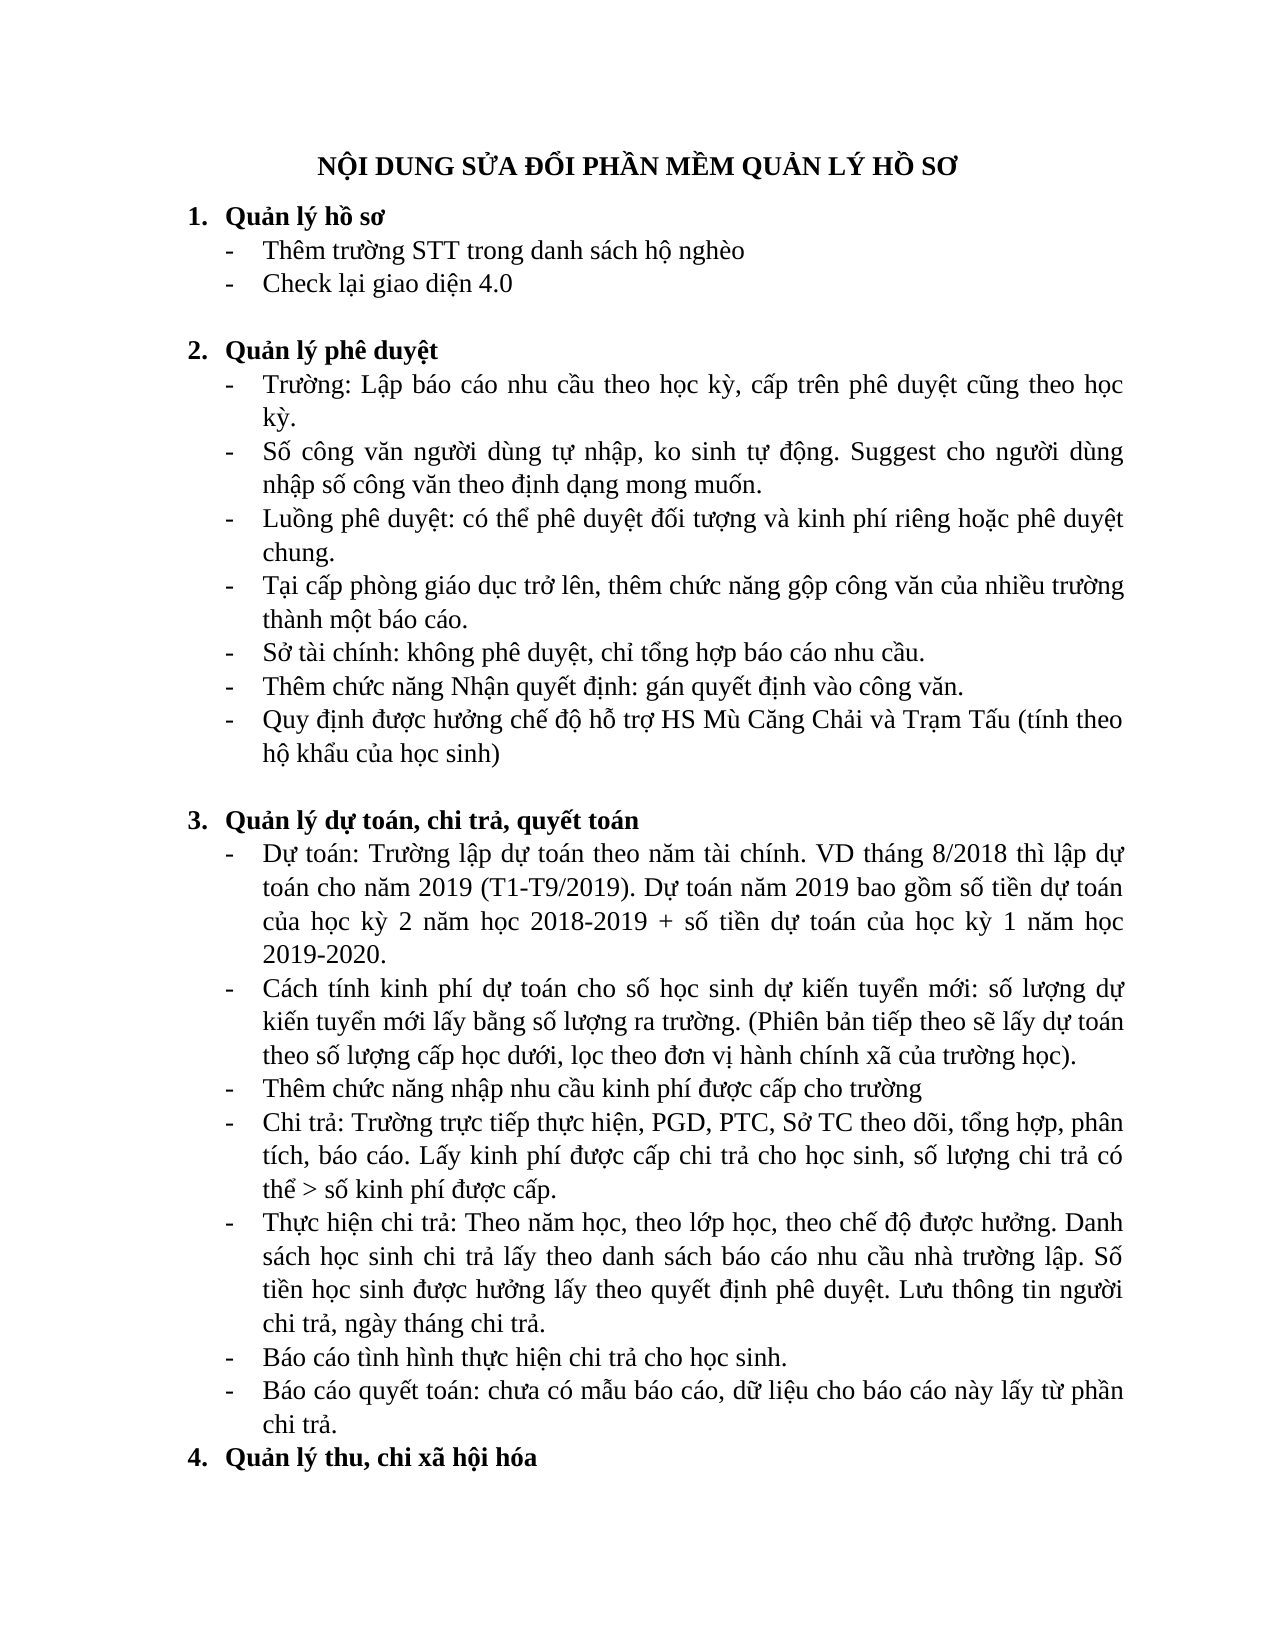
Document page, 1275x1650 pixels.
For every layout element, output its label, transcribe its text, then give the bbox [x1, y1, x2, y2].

list Quy định được hưởng chế độ hỗ trợ HS Mù Căng Chải và Trạm Tấu (tính theo hộ khẩu của học sinh) [225, 703, 1125, 768]
list Cách tính kinh phí dự toán cho số học sinh dự kiến tuyển mới: số lượng dự kiến tuyển mới lấy bằng số lượng ra trường. (Phiên bản tiếp theo sẽ lấy dự toán theo số lượng cấp học dưới, lọc theo đơn vị hành chính xã của trường học). [225, 972, 1125, 1070]
list Quản lý thu, chi xã hội hóa [187, 1441, 1125, 1472]
list Thêm chức năng nhập nhu cầu kinh phí được cấp cho trường [225, 1072, 1125, 1103]
list Số công văn người dùng tự nhập, ko sinh tự động. Suggest cho người dùng nhập số công văn theo định dạng mong muốn. [225, 435, 1125, 500]
list Quản lý hồ sơ [187, 200, 1125, 231]
list Quản lý dự toán, chi trả, quyết toán [187, 804, 1125, 835]
text NỘI DUNG SỬA ĐỔI PHẦN MỀM QUẢN LÝ HỒ SƠ [150, 150, 1125, 181]
list Thêm chức năng Nhận quyết định: gán quyết định vào công văn. [225, 670, 1125, 701]
list Dự toán: Trường lập dự toán theo năm tài chính. VD tháng 8/2018 thì lập dự toán cho năm 2019 (T1-T9/2019). Dự toán năm 2019 bao gồm số tiền dự toán của học kỳ 2 năm học 2018-2019 + số tiền dự toán của học kỳ 1 năm học 2019-2020. [225, 837, 1125, 969]
list Trường: Lập báo cáo nhu cầu theo học kỳ, cấp trên phê duyệt cũng theo học kỳ. [225, 368, 1125, 433]
list Chi trả: Trường trực tiếp thực hiện, PGD, PTC, Sở TC theo dõi, tổng hợp, phân tích, báo cáo. Lấy kinh phí được cấp chi trả cho học sinh, số lượng chi trả có thể > số kinh phí được cấp. [225, 1106, 1125, 1204]
list Báo cáo tình hình thực hiện chi trả cho học sinh. [225, 1341, 1125, 1372]
list Quản lý phê duyệt [187, 334, 1125, 366]
list Thực hiện chi trả: Theo năm học, theo lớp học, theo chế độ được hưởng. Danh sách học sinh chi trả lấy theo danh sách báo cáo nhu cầu nhà trường lập. Số tiền học sinh được hưởng lấy theo quyết định phê duyệt. Lưu thông tin người chi trả, ngày tháng chi trả. [225, 1206, 1125, 1338]
list Check lại giao diện 4.0 [225, 267, 1125, 298]
list Sở tài chính: không phê duyệt, chỉ tổng hợp báo cáo nhu cầu. [225, 636, 1125, 667]
list Thêm trường STT trong danh sách hộ nghèo [225, 234, 1125, 265]
list Báo cáo quyết toán: chưa có mẫu báo cáo, dữ liệu cho báo cáo này lấy từ phần chi trả. [225, 1374, 1125, 1439]
list Luồng phê duyệt: có thể phê duyệt đối tượng và kinh phí riêng hoặc phê duyệt chung. [225, 502, 1125, 567]
list Tại cấp phòng giáo dục trở lên, thêm chức năng gộp công văn của nhiều trường thành một báo cáo. [225, 569, 1125, 634]
